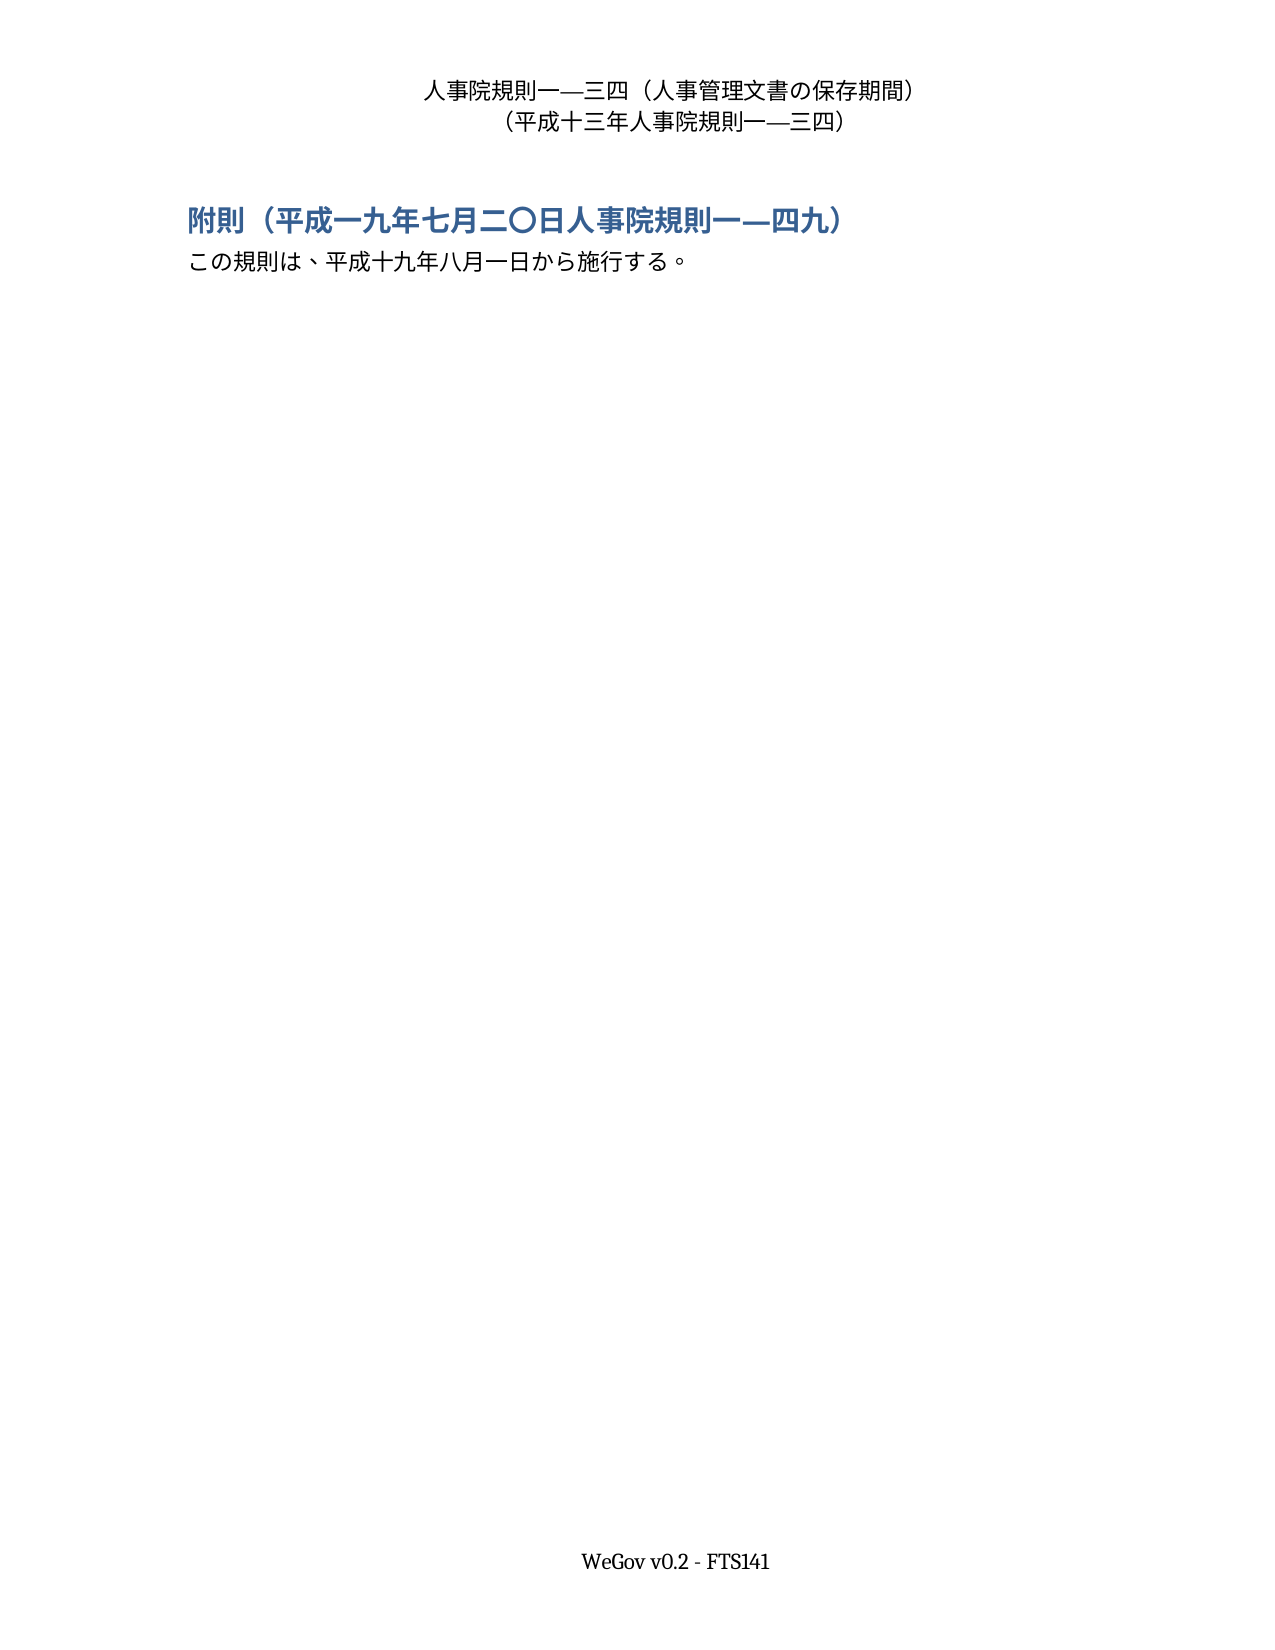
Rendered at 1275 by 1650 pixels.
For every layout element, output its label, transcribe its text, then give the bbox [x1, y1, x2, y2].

text この規則は、平成十九年八月一日から施行する。 [187, 246, 1087, 277]
subtitle 附則（平成一九年七月二〇日人事院規則一―四九） [187, 200, 1087, 240]
